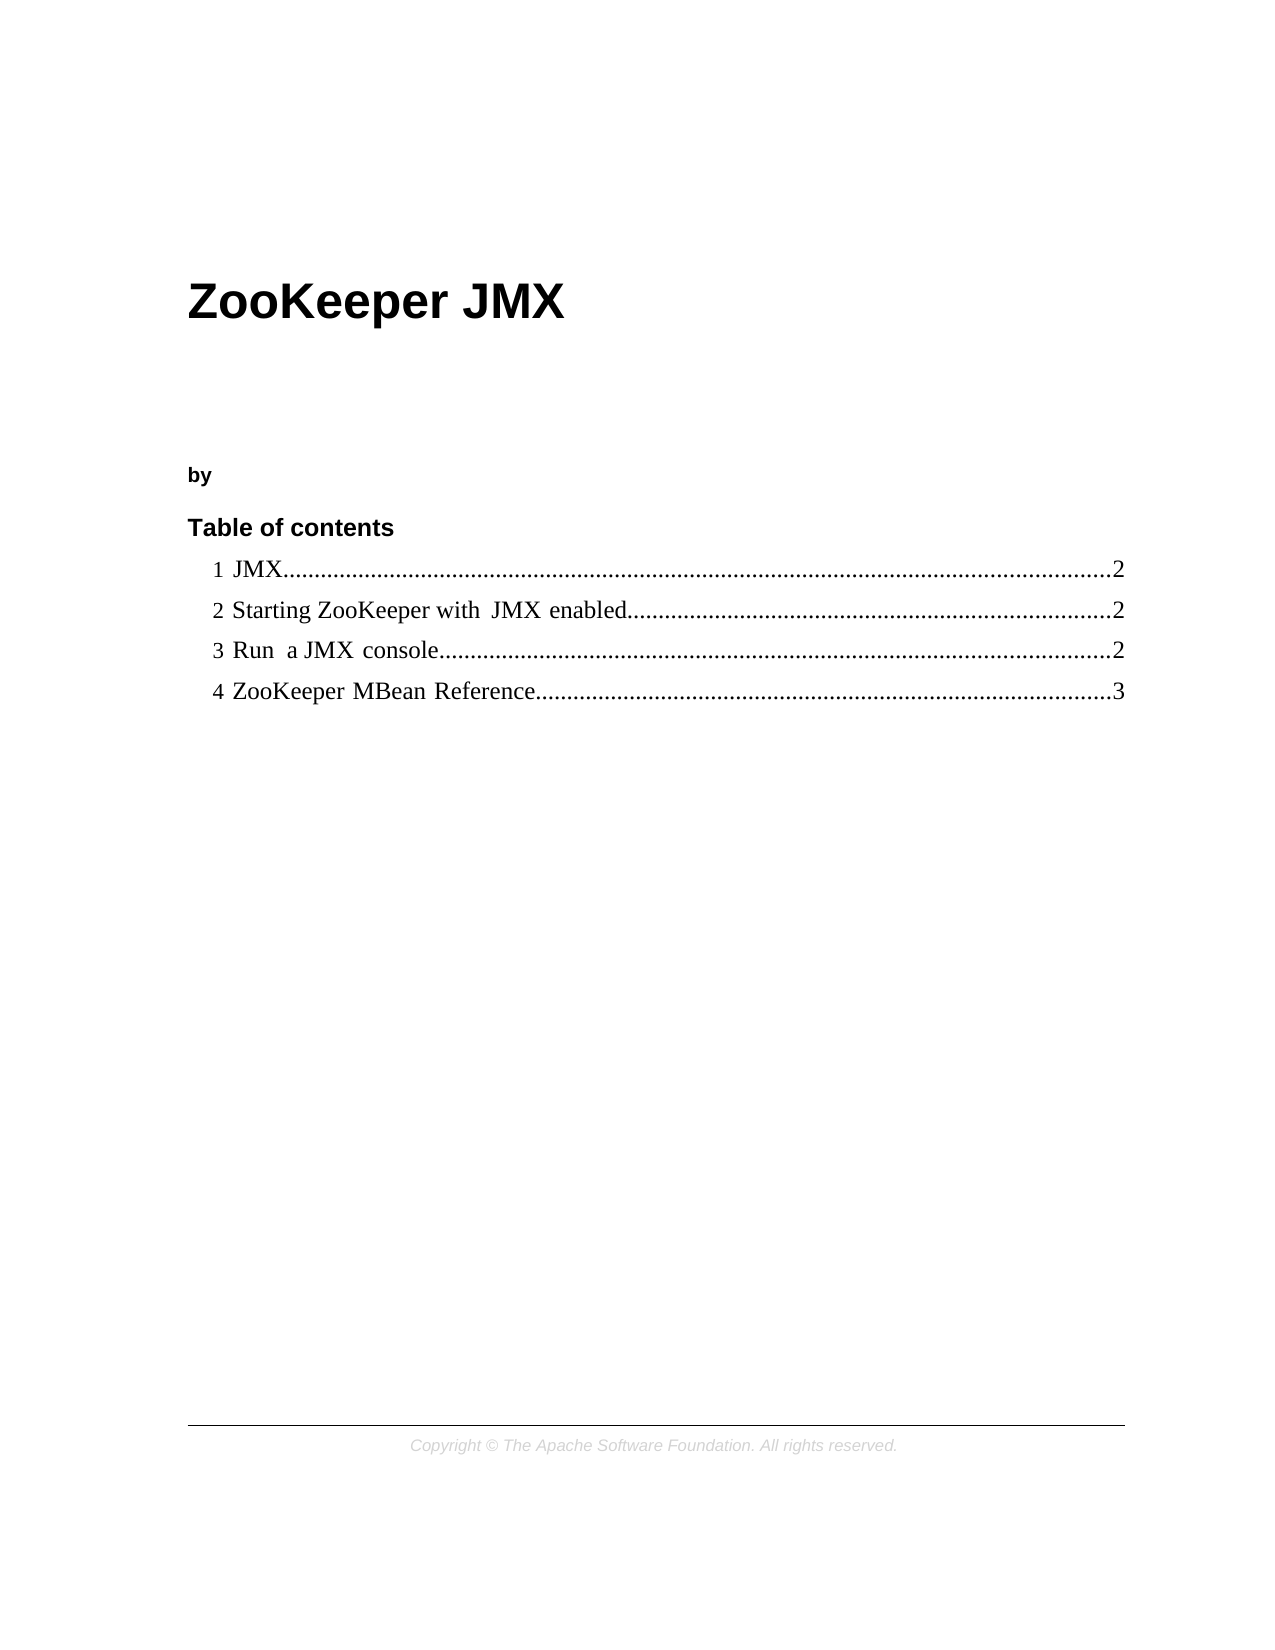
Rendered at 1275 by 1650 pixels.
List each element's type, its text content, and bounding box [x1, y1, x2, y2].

text by [187, 463, 1137, 487]
text ZooKeeper JMX [187, 271, 1137, 329]
text Table of contents [187, 512, 1137, 541]
